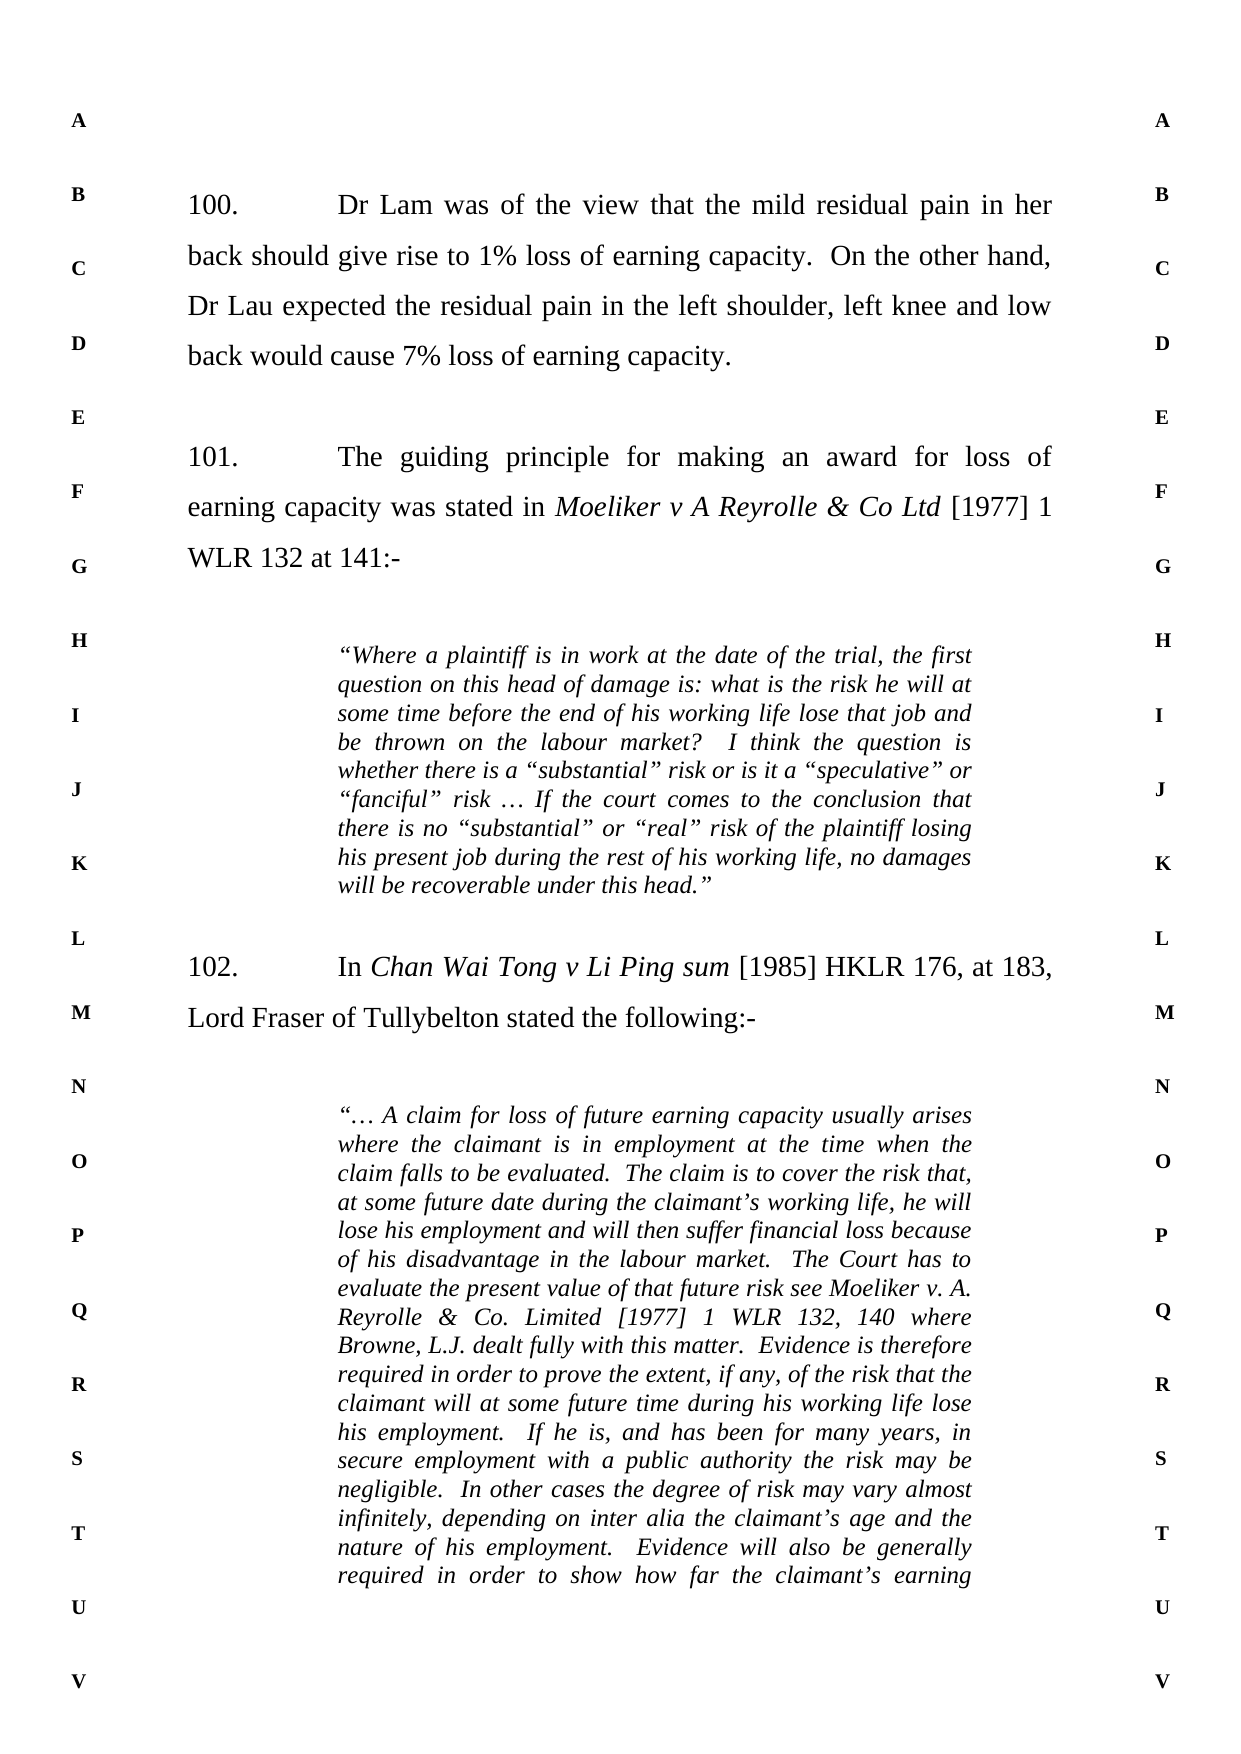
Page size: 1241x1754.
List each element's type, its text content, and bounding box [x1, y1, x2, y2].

list Dr Lam was of the view that the mild residual pain in her back should give rise to 1% loss of earning capacity. On the other hand, Dr Lau expected the residual pain in the left shoulder, left knee and low back would cause 7% loss of earning capacity. [187, 187, 1053, 372]
text “Where a plaintiff is in work at the date of the trial, the first question on this head of damage is: what is the risk he will at some time before the end of his working life lose that job and be thrown on the labour market? I think the question is whether there is a “substantial” risk or is it a “speculative” or “fanciful” risk … If the court comes to the conclusion that there is no “substantial” or “real” risk of the plaintiff losing his present job during the rest of his working life, no damages will be recoverable under this head.” [337, 640, 975, 899]
list The guiding principle for making an award for loss of earning capacity was stated in Moeliker v A Reyrolle & Co Ltd [1977] 1 WLR 132 at 141:- [187, 439, 1053, 573]
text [337, 1100, 975, 1589]
list In Chan Wai Tong v Li Ping sum [1985] HKLR 176, at 183, Lord Fraser of Tullybelton stated the following:- [187, 949, 1053, 1033]
